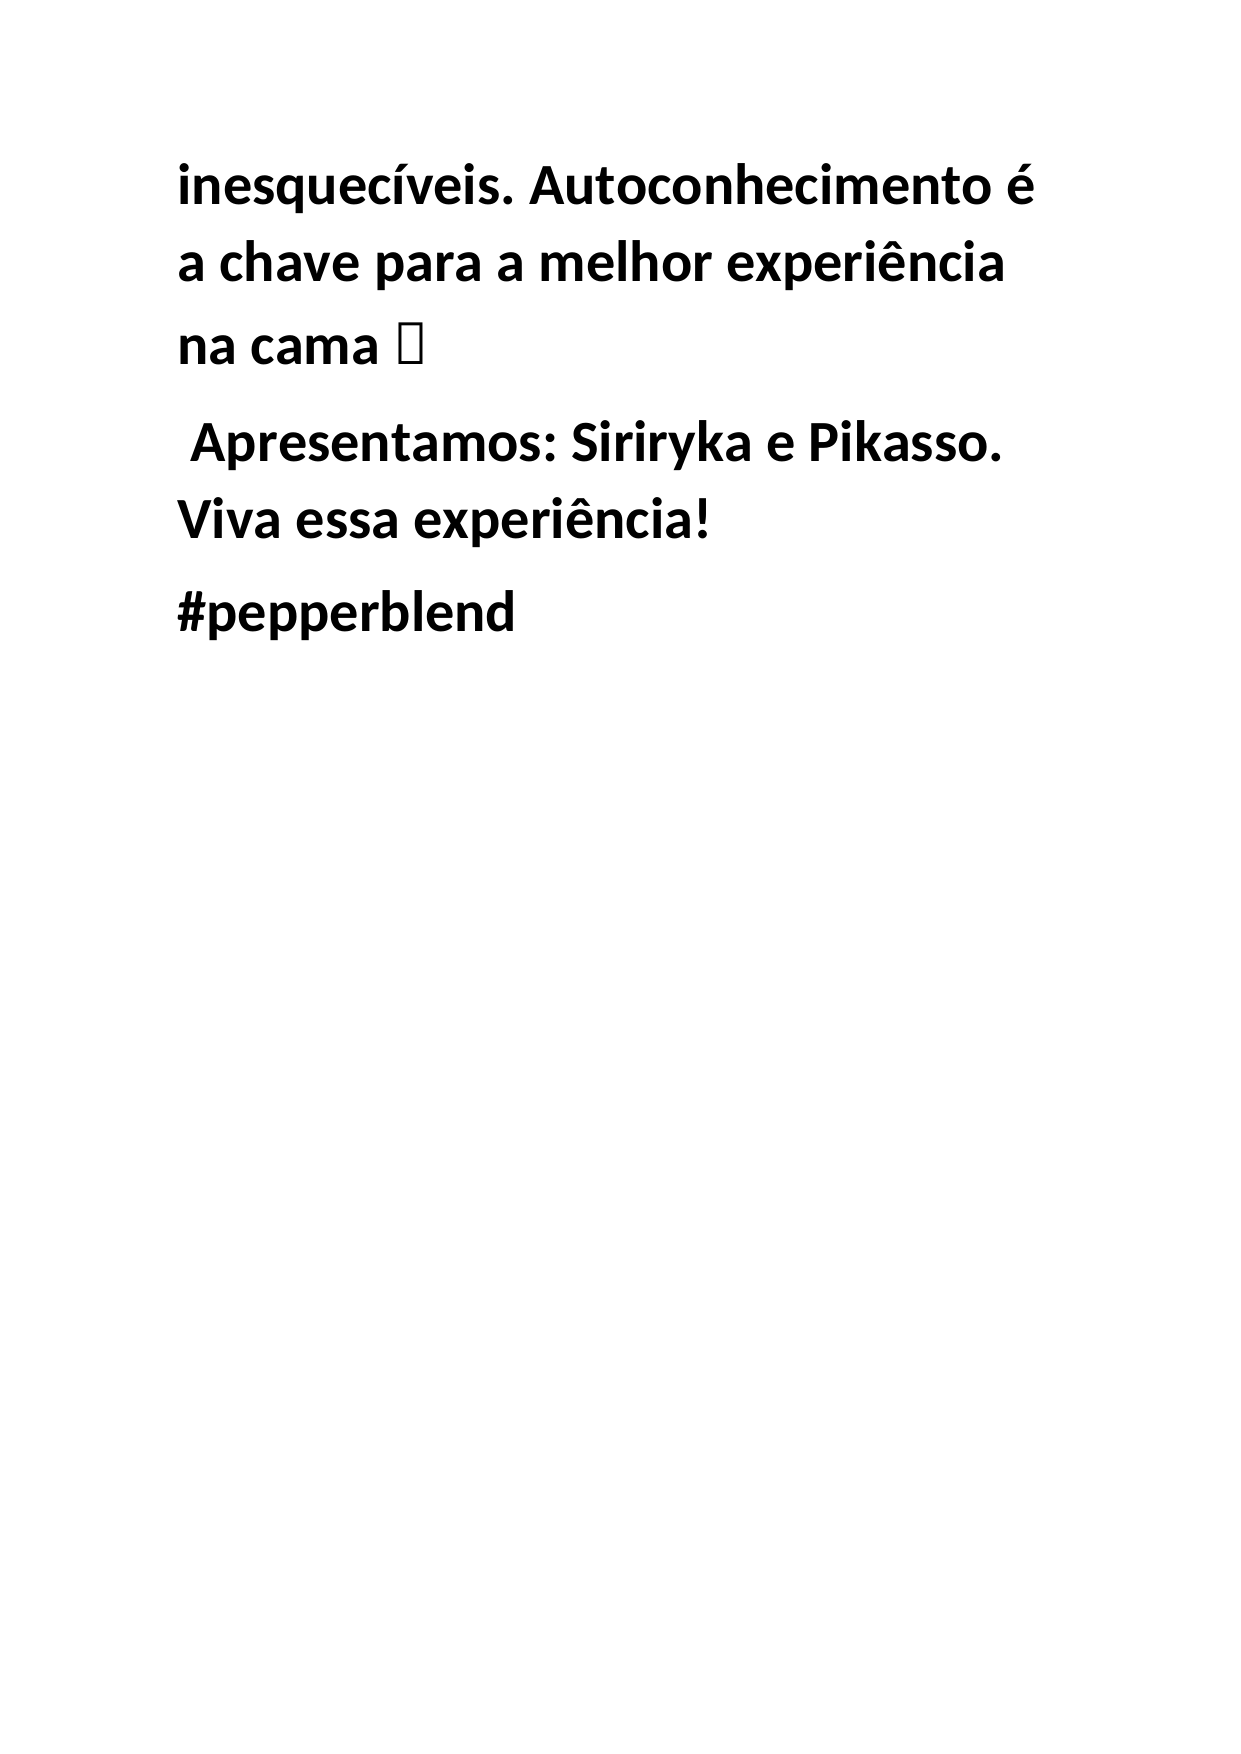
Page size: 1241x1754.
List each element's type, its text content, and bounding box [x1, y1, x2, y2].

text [177, 148, 1063, 382]
text Apresentamos: Siriryka e Pikasso. Viva essa experiência! [177, 404, 1063, 553]
text #pepperblend [177, 575, 1063, 646]
